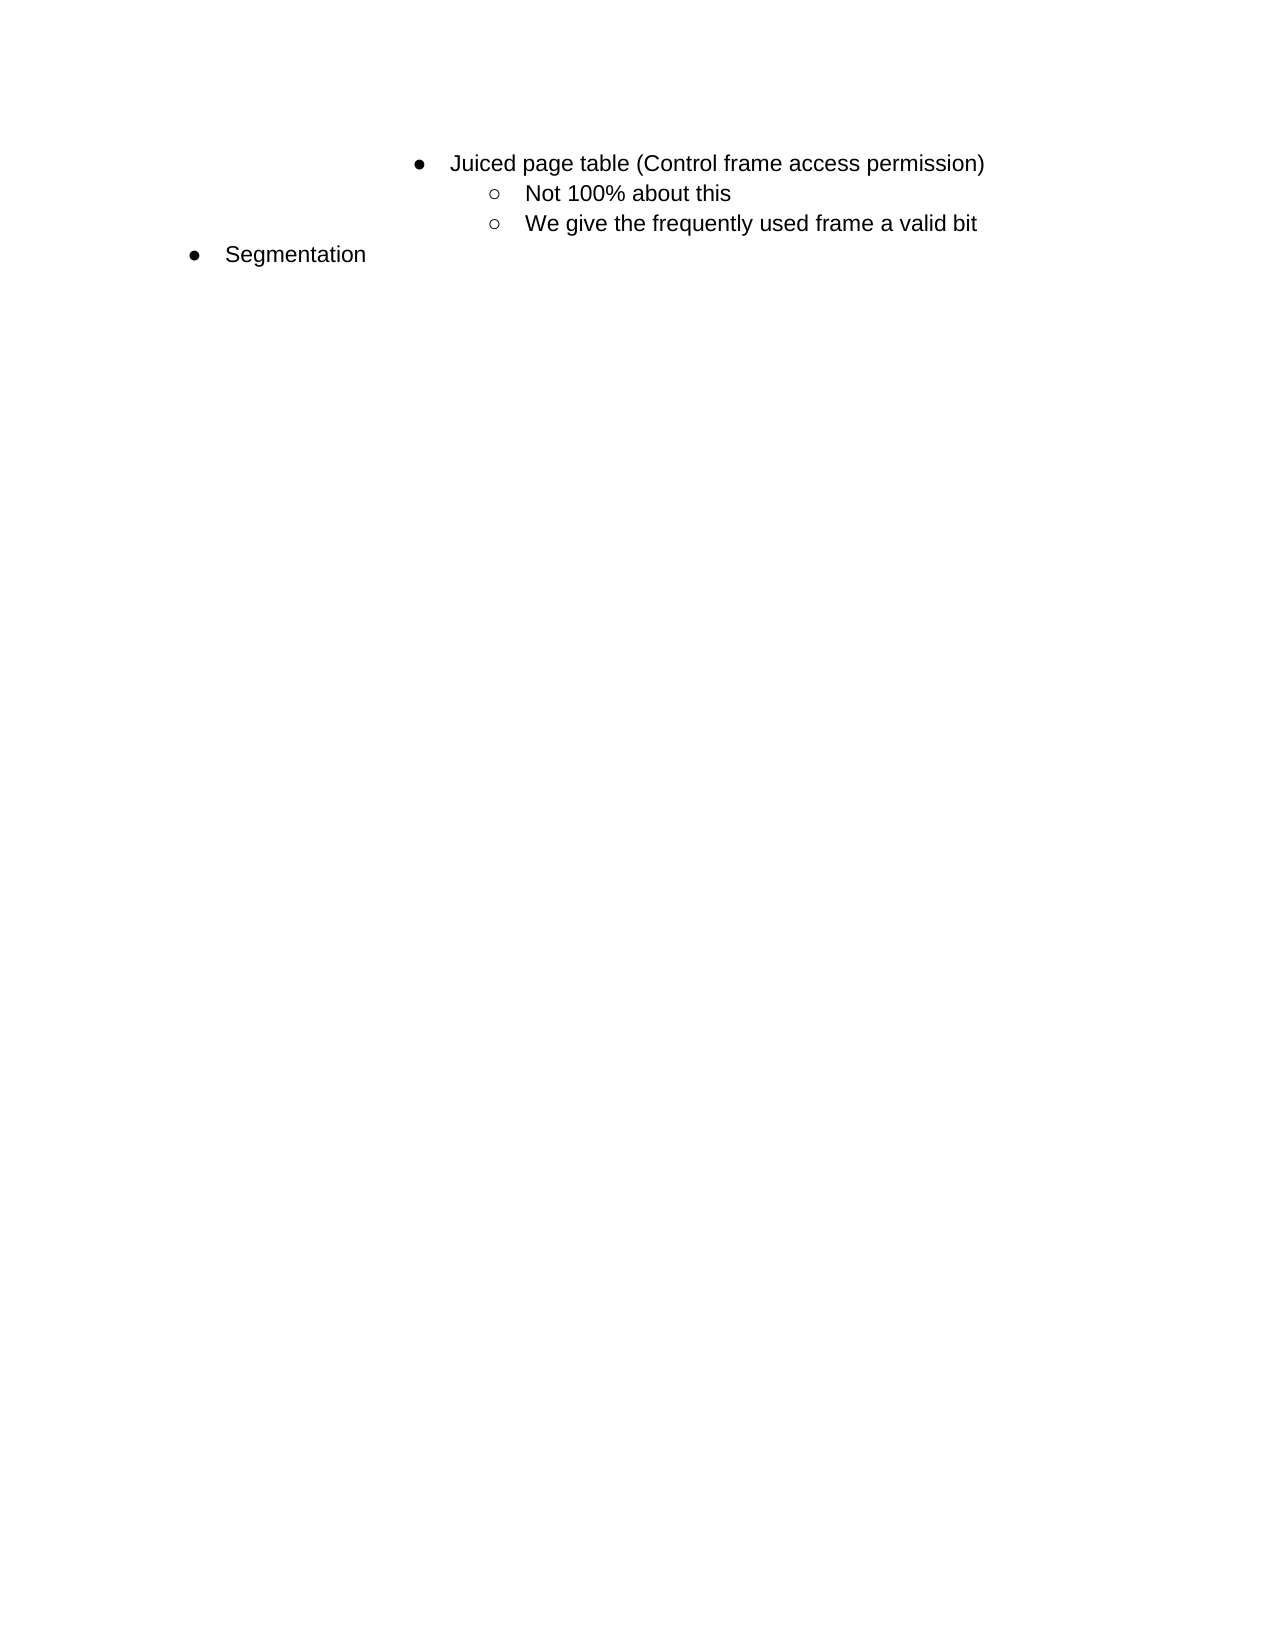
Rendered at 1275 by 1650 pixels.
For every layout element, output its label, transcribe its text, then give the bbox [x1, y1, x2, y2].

list Not 100% about this [487, 180, 1125, 207]
list Juiced page table (Control frame access permission) [412, 150, 1125, 176]
list Segmentation [187, 241, 1125, 267]
list We give the frequently used frame a valid bit [487, 210, 1125, 237]
